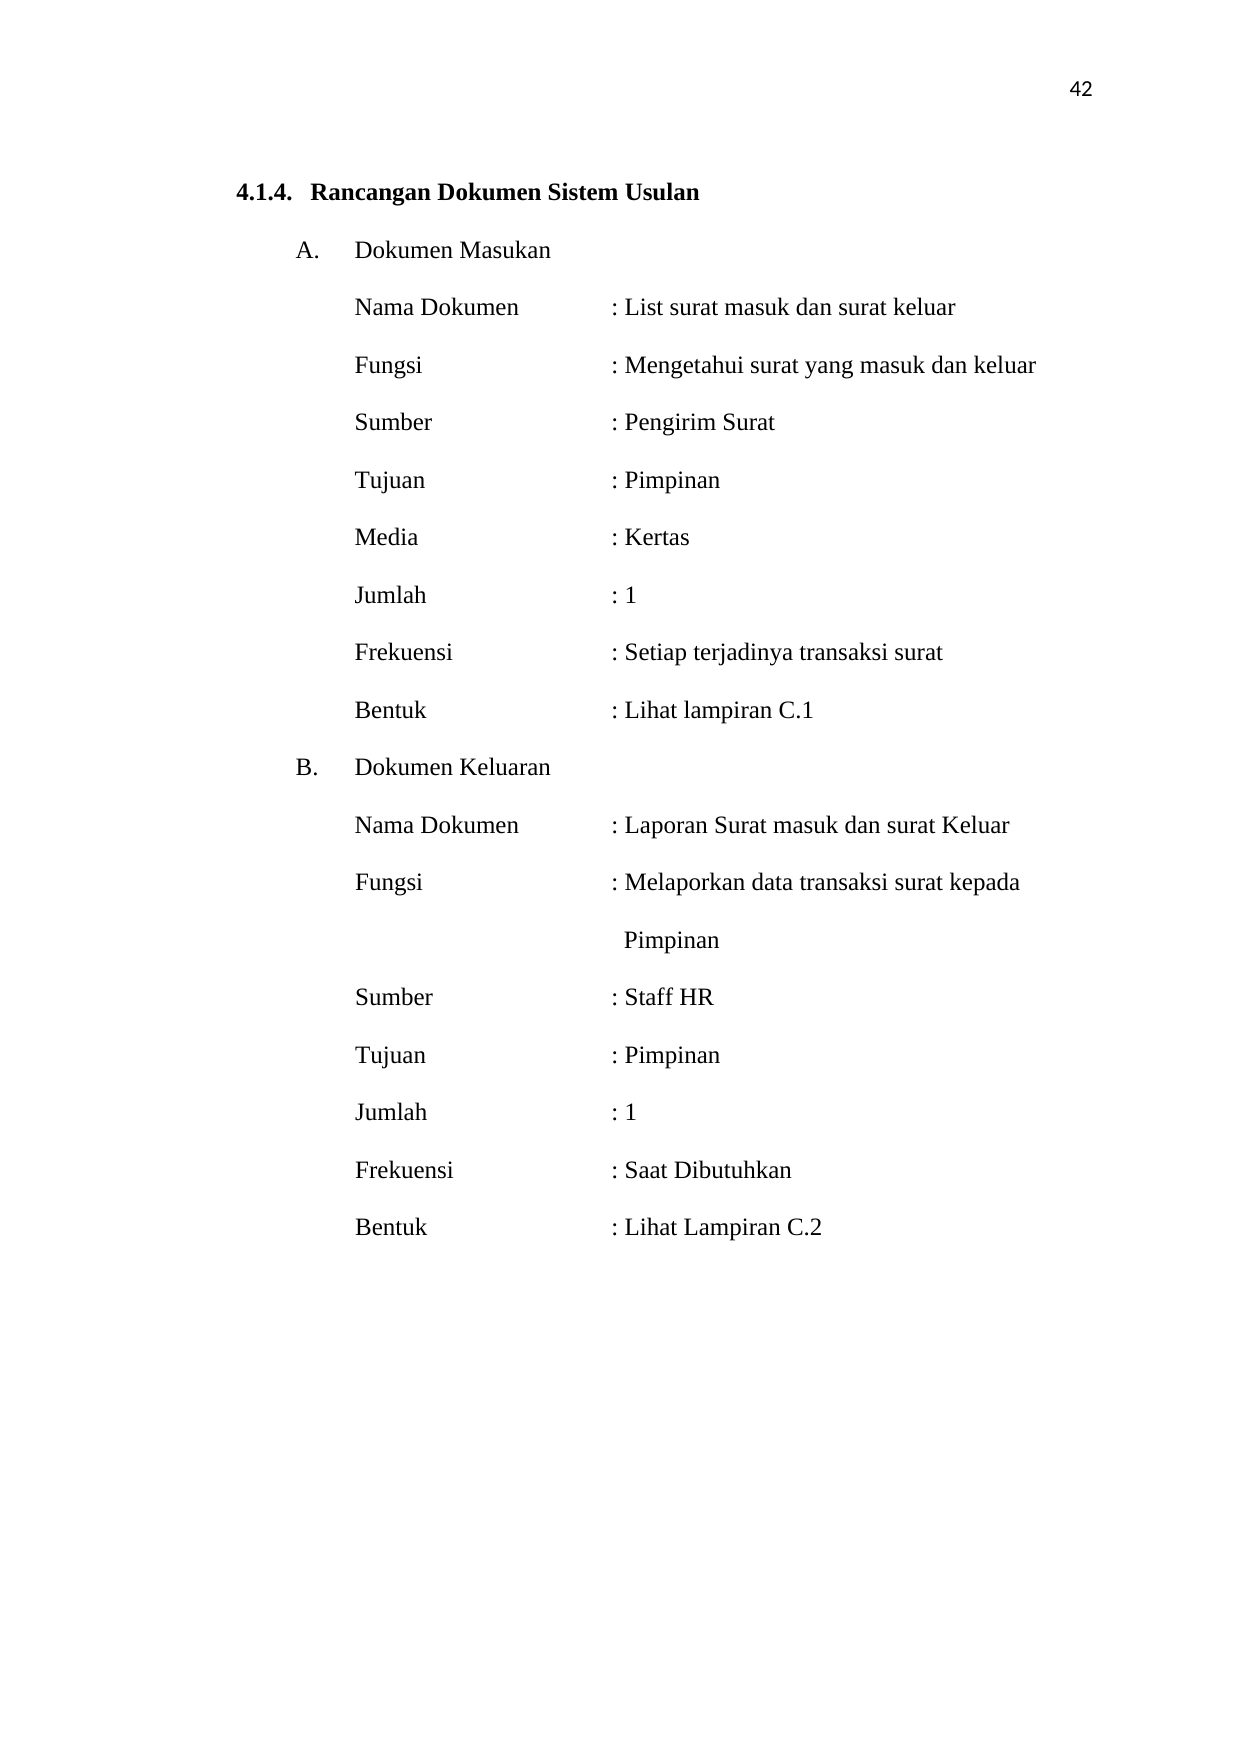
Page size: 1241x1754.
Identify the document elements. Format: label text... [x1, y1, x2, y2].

list Jumlah : 1 [340, 580, 1092, 608]
list Frekuensi : Setiap terjadinya transaksi surat [340, 637, 1092, 666]
list Nama Dokumen : List surat masuk dan surat keluar [354, 292, 1092, 321]
list Sumber : Pengirim Surat [340, 407, 1092, 436]
list Frekuensi : Saat Dibutuhkan [355, 1155, 1092, 1183]
list Rancangan Dokumen Sistem Usulan [236, 177, 1092, 206]
list Fungsi : Mengetahui surat yang masuk dan keluar [340, 350, 1092, 378]
list Media : Kertas [340, 522, 1092, 551]
list Bentuk : Lihat Lampiran C.2 [355, 1212, 1092, 1241]
list Tujuan : Pimpinan [355, 1040, 1092, 1068]
list Jumlah : 1 [355, 1097, 1092, 1126]
list Nama Dokumen : Laporan Surat masuk dan surat Keluar [340, 810, 1092, 838]
list Tujuan : Pimpinan [340, 465, 1092, 493]
list Sumber : Staff HR [355, 982, 1092, 1011]
list Dokumen Masukan [295, 235, 1092, 263]
list Pimpinan [355, 925, 1092, 953]
list Fungsi : Melaporkan data transaksi surat kepada [355, 867, 1092, 896]
list Bentuk : Lihat lampiran C.1 [340, 695, 1092, 723]
list Dokumen Keluaran [295, 752, 1092, 781]
